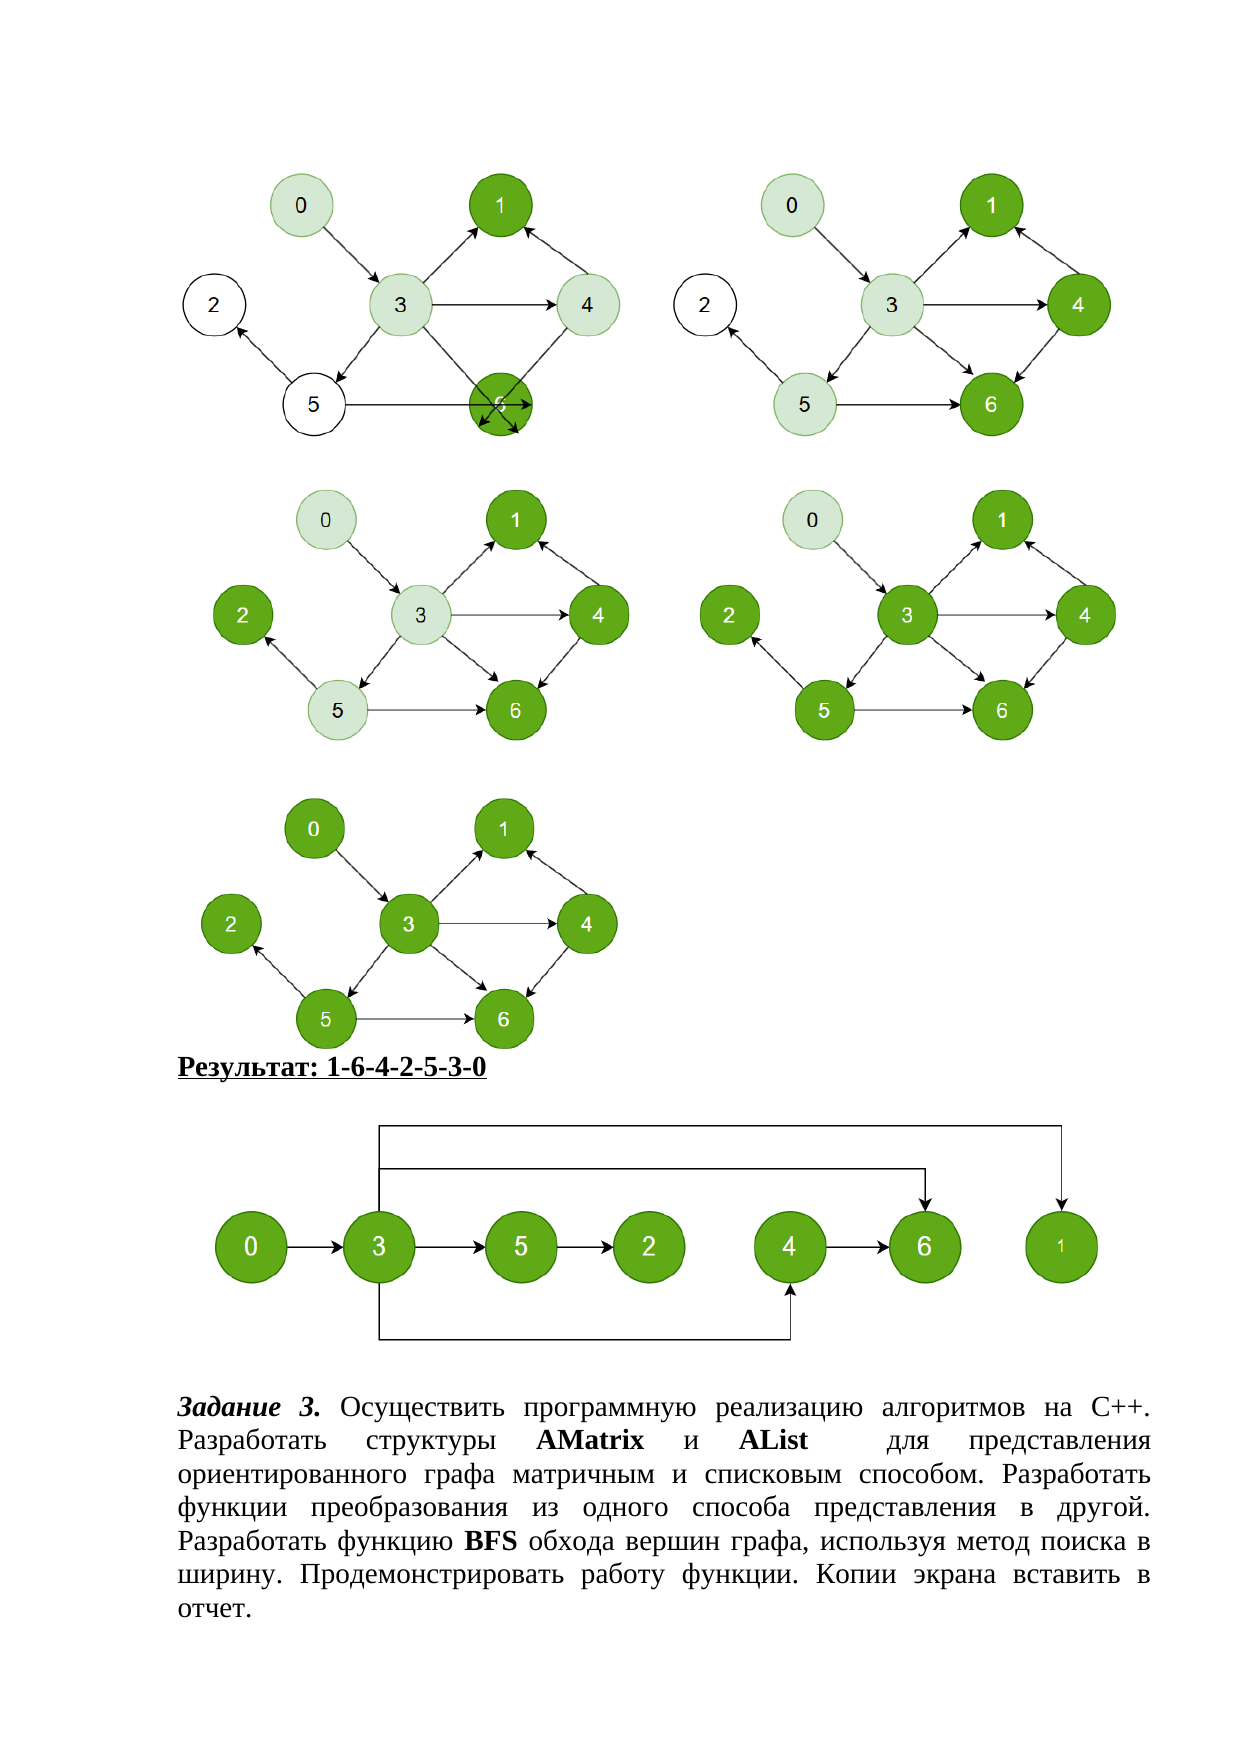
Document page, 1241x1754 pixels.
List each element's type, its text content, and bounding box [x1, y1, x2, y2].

picture [177, 118, 1152, 1049]
picture [177, 1115, 1152, 1356]
text Результат: 1-6-4-2-5-3-0 [177, 1049, 1152, 1082]
text Задание 3. Осуществить программную реализацию алгоритмов на C++. Разработать структуры AMatrix и АList для представления ориентированного графа матричным и списковым способом. Разработать функции преобразования из одного способа представления в другой. Разработать функцию BFS обхода вершин графа, используя метод поиска в ширину. Продемонстрировать работу функции. Копии экрана вставить в отчет. [177, 1389, 1152, 1624]
